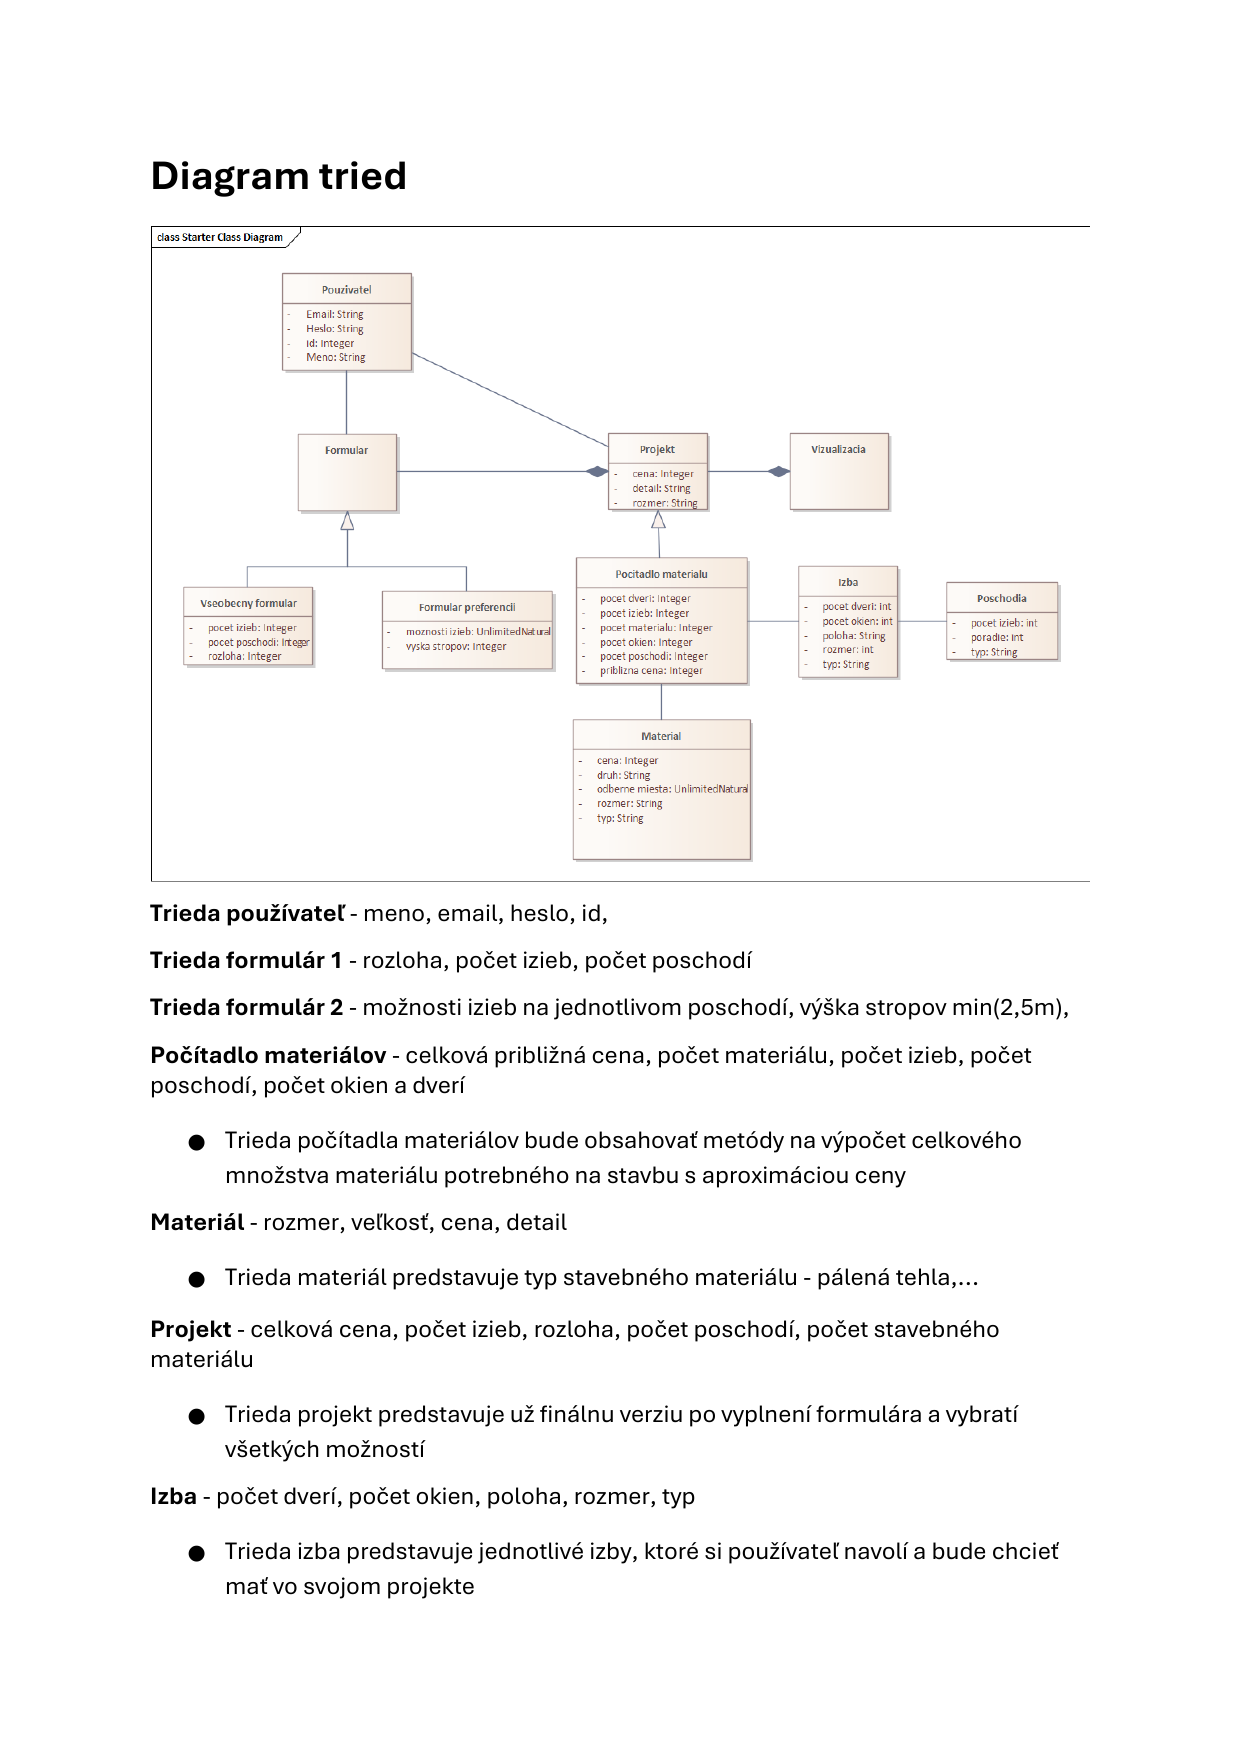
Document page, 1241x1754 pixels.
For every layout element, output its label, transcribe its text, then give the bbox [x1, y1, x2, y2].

list Trieda projekt predstavuje už finálnu verziu po vyplnení formulára a vybratí všetkých možností [187, 1391, 1090, 1465]
text Počítadlo materiálov - celková približná cena, počet materiálu, počet izieb, počet poschodí, počet okien a dverí [150, 1039, 1090, 1101]
text Trieda formulár 1 - rozloha, počet izieb, počet poschodí [150, 945, 1090, 976]
text Trieda formulár 2 - možnosti izieb na jednotlivom poschodí, výška stropov min(2,5m), [150, 992, 1090, 1023]
list Trieda izba predstavuje jednotlivé izby, ktoré si používateľ navolí a bude chcieť mať vo svojom projekte [187, 1528, 1090, 1602]
list Trieda materiál predstavuje typ stavebného materiálu - pálená tehla,... [187, 1254, 1090, 1297]
text Izba - počet dverí, počet okien, poloha, rozmer, typ [150, 1481, 1090, 1512]
text Diagram tried [150, 150, 1090, 201]
list Trieda počítadla materiálov bude obsahovať metódy na výpočet celkového množstva materiálu potrebného na stavbu s aproximáciou ceny [187, 1117, 1090, 1191]
text Projekt - celková cena, počet izieb, rozloha, počet poschodí, počet stavebného materiálu [150, 1314, 1090, 1375]
picture [150, 225, 1090, 882]
text Materiál - rozmer, veľkosť, cena, detail [150, 1207, 1090, 1238]
text Trieda používateľ - meno, email, heslo, id, [150, 898, 1090, 928]
